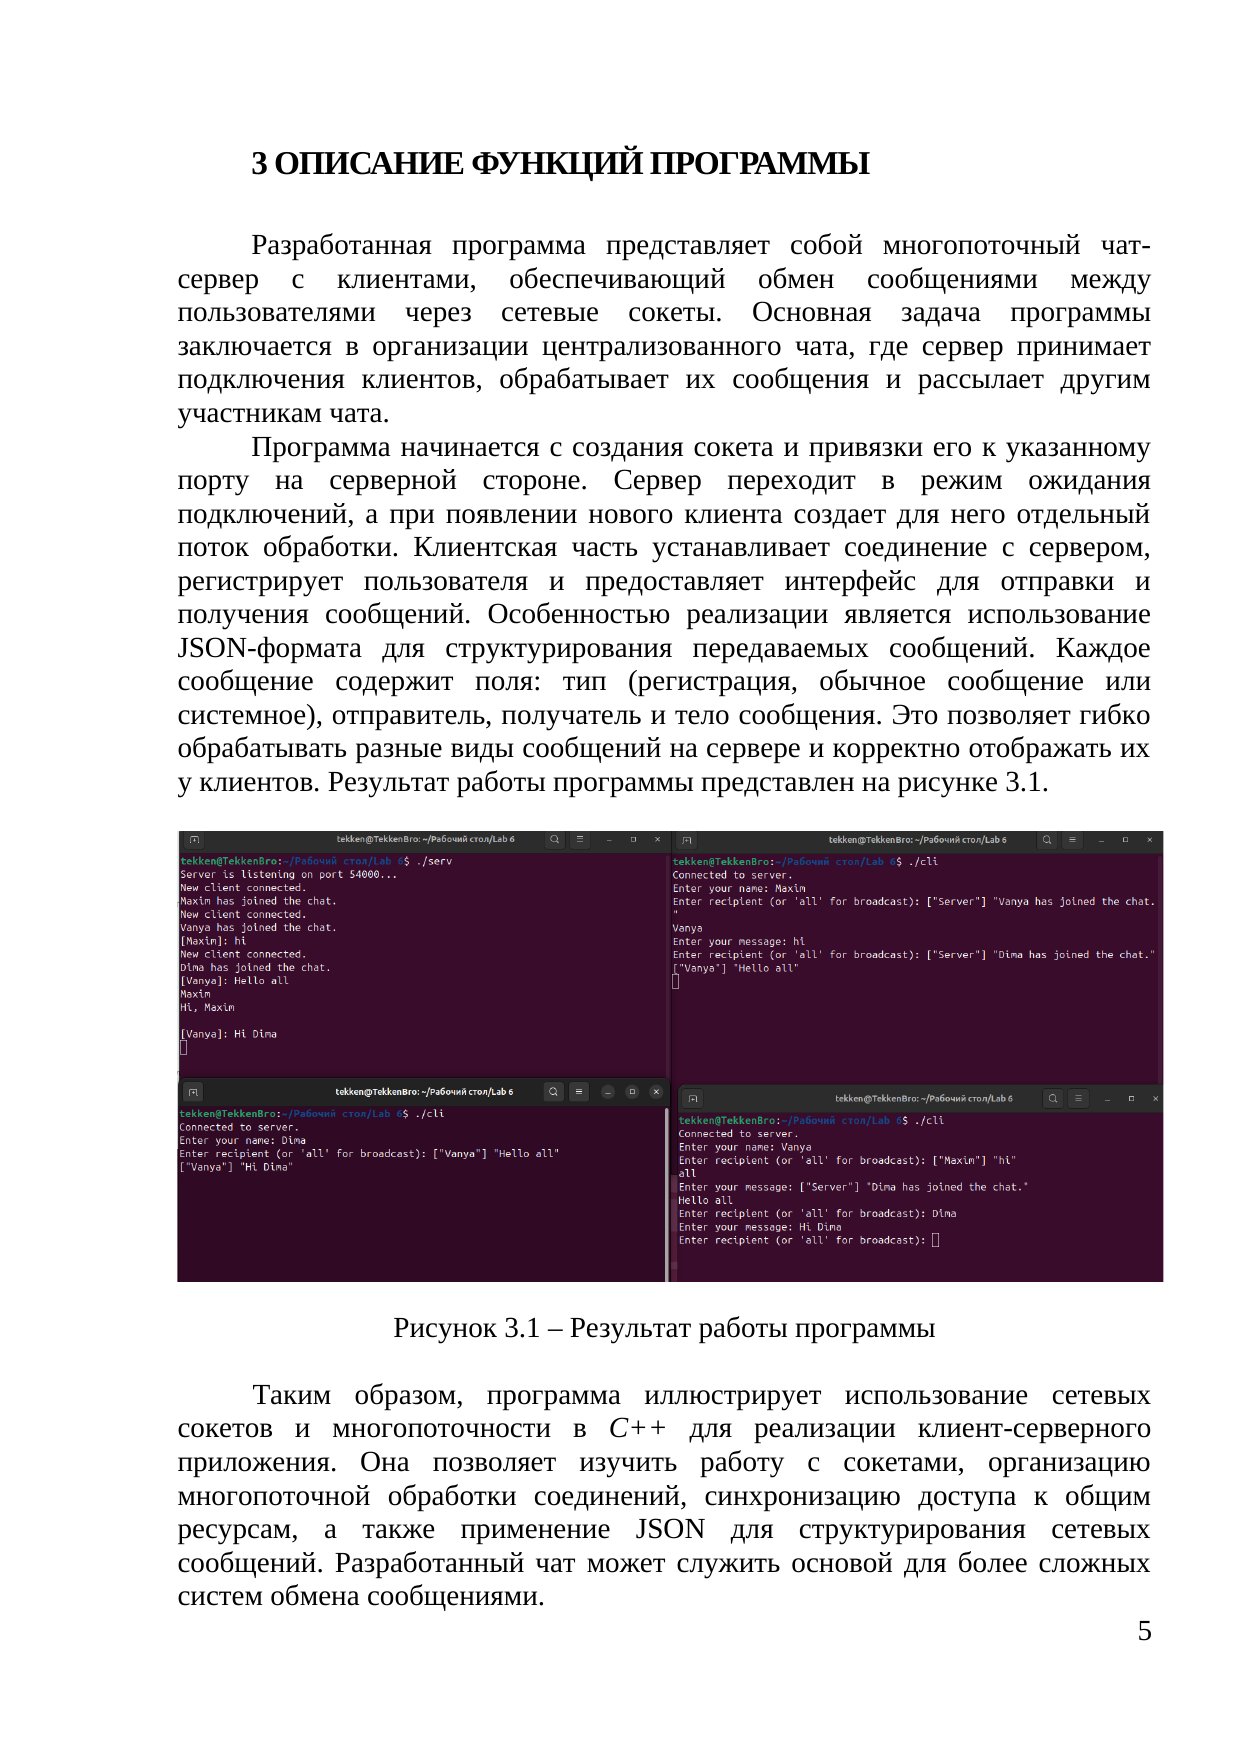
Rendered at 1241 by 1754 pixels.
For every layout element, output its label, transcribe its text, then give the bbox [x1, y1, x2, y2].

text Программа начинается с создания сокета и привязки его к указанному порту на серверной стороне. Сервер переходит в режим ожидания подключений, а при появлении нового клиента создает для него отдельный поток обработки. Клиентская часть устанавливает соединение с сервером, регистрирует пользователя и предоставляет интерфейс для отправки и получения сообщений. Особенностью реализации является использование JSON-формата для структурирования передаваемых сообщений. Каждое сообщение содержит поля: тип (регистрация, обычное сообщение или системное), отправитель, получатель и тело сообщения. Это позволяет гибко обрабатывать разные виды сообщений на сервере и корректно отображать их у клиентов. Результат работы программы представлен на рисунке 3.1. [177, 429, 1152, 798]
text Разработанная программа представляет собой многопоточный чат-сервер с клиентами, обеспечивающий обмен сообщениями между пользователями через сетевые сокеты. Основная задача программы заключается в организации централизованного чата, где сервер принимает подключения клиентов, обрабатывает их сообщения и рассылает другим участникам чата. [177, 227, 1152, 429]
text Таким образом, программа иллюстрирует использование сетевых сокетов и многопоточности в C++ для реализации клиент-серверного приложения. Она позволяет изучить работу с сокетами, организацию многопоточной обработки соединений, синхронизацию доступа к общим ресурсам, а также применение JSON для структурирования сетевых сообщений. Разработанный чат может служить основой для более сложных систем обмена сообщениями. [177, 1377, 1152, 1612]
picture [177, 831, 1164, 1282]
text 3 ОПИСАНИЕ ФУНКЦИЙ ПРОГРАММЫ [251, 143, 1152, 181]
text Рисунок 3.1 – Результат работы программы [177, 1310, 1152, 1343]
